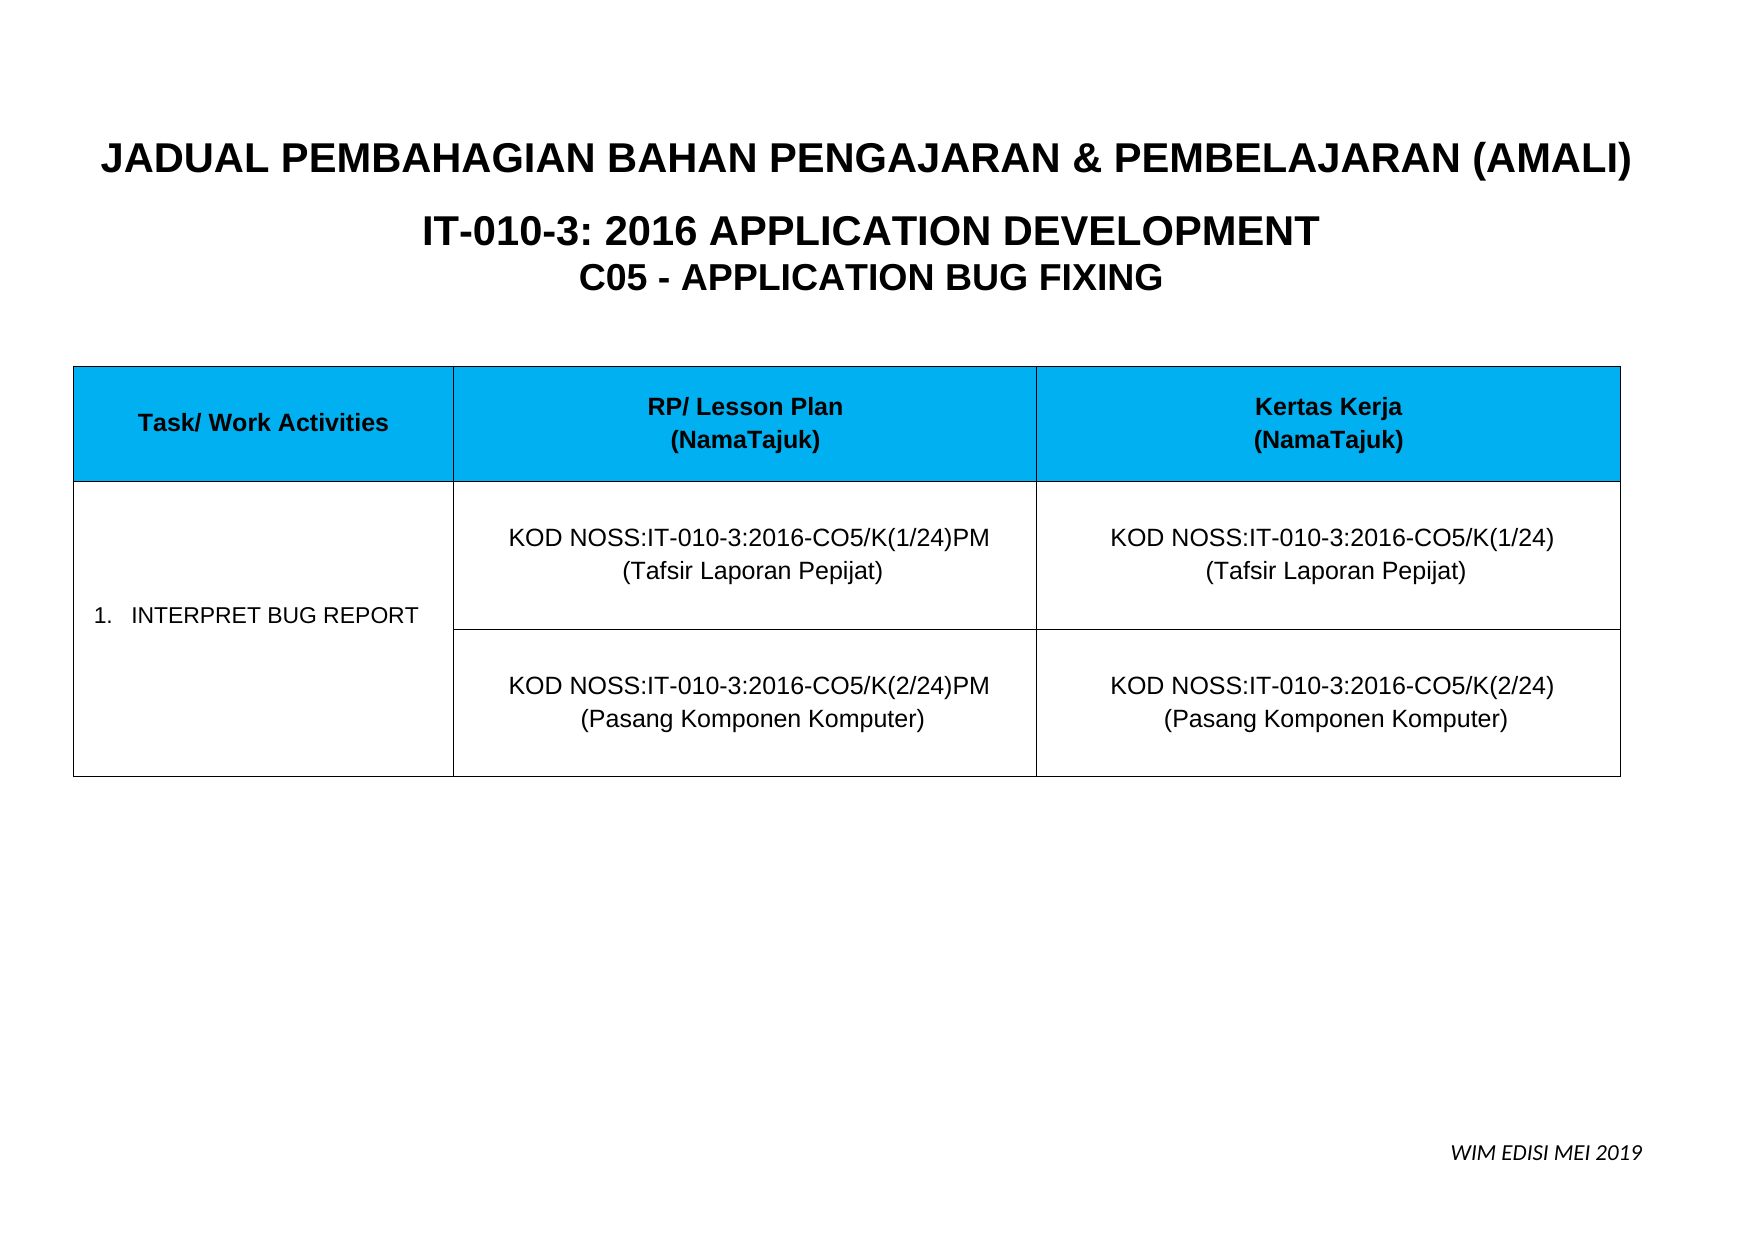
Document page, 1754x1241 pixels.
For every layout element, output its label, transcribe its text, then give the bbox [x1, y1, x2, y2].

text IT-010-3: 2016 APPLICATION DEVELOPMENT [100, 206, 1642, 254]
text JADUAL PEMBAHAGIAN BAHAN PENGAJARAN & PEMBELAJARAN (AMALI) [100, 133, 1642, 181]
text C05 - APPLICATION BUG FIXING [100, 255, 1642, 298]
table_cell KOD NOSS:IT-010-3:2016-CO5/K(1/24)PM (Tafsir Laporan Pepijat) [454, 482, 1036, 628]
table_header RP/ Lesson Plan (NamaTajuk) [454, 367, 1036, 481]
table_cell KOD NOSS:IT-010-3:2016-CO5/K(2/24)PM (Pasang Komponen Komputer) [454, 630, 1036, 776]
table_cell KOD NOSS:IT-010-3:2016-CO5/K(1/24) (Tafsir Laporan Pepijat) [1037, 482, 1620, 628]
table_header Task/ Work Activities [74, 367, 453, 481]
table_cell KOD NOSS:IT-010-3:2016-CO5/K(2/24) (Pasang Komponen Komputer) [1037, 630, 1620, 776]
table_header Kertas Kerja (NamaTajuk) [1037, 367, 1620, 481]
table_cell INTERPRET BUG REPORT [74, 482, 453, 776]
